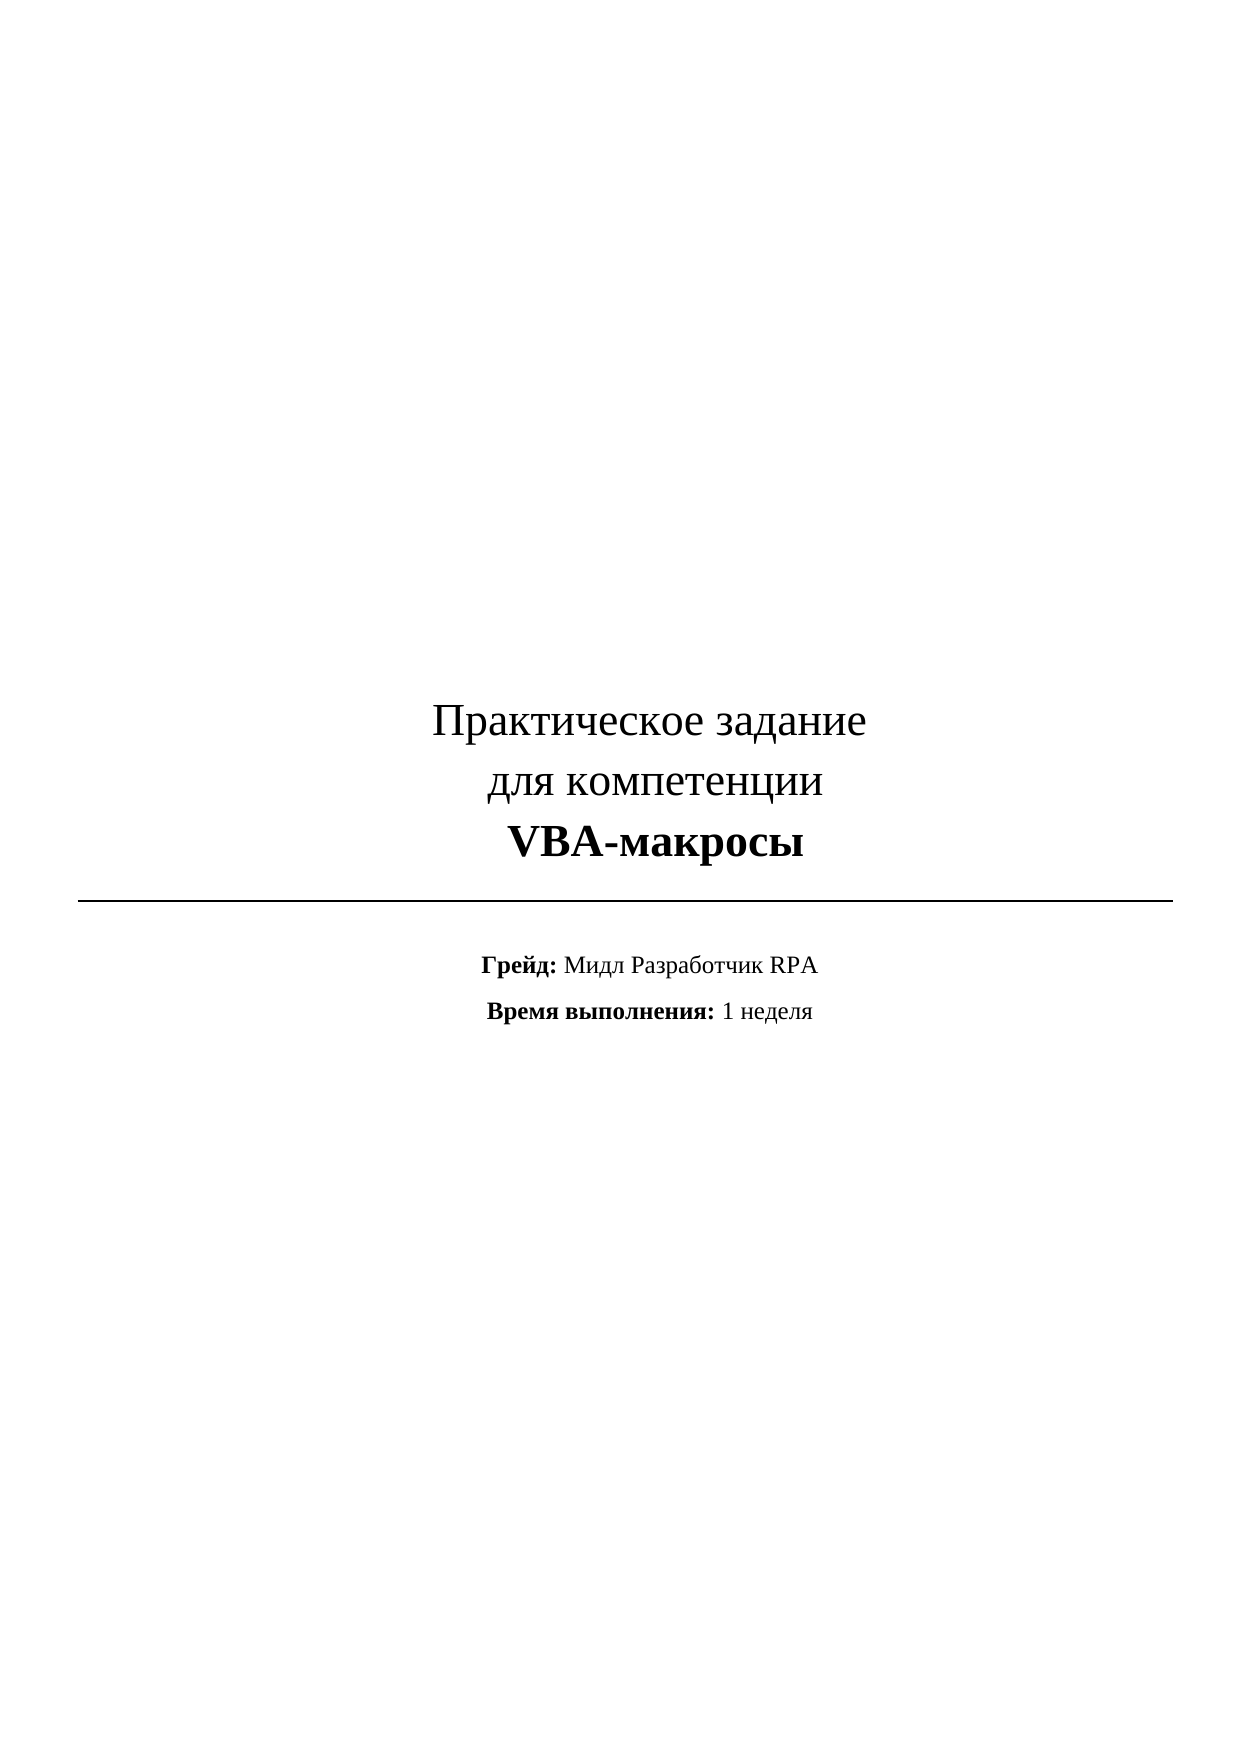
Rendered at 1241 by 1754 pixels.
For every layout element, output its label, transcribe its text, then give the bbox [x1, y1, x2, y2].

text Грейд: [118, 951, 1181, 979]
text Время выполнения: [118, 996, 1181, 1025]
text Практическое задание для компетенции [118, 692, 1181, 866]
